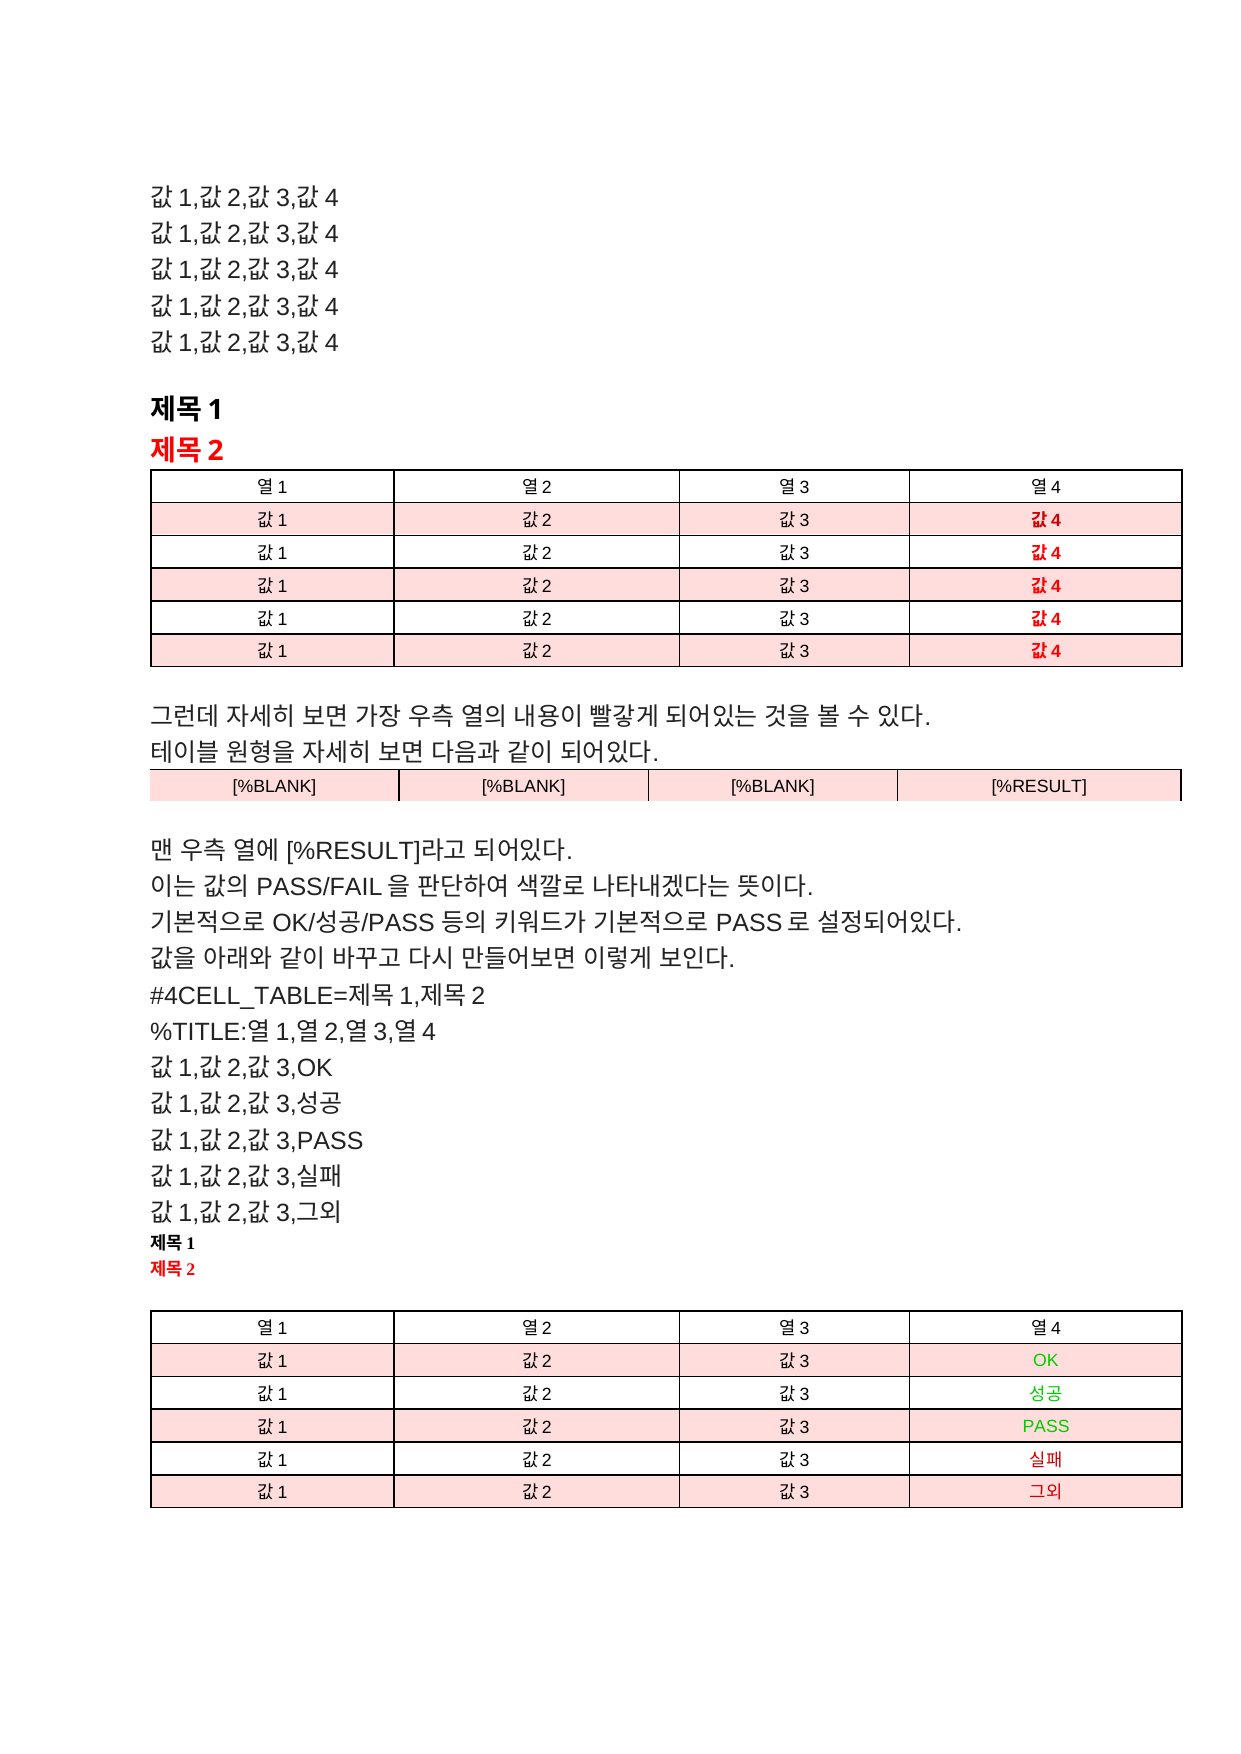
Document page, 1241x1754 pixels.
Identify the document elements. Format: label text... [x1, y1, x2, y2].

text 기본적으로 OK/성공/PASS 등의 키워드가 기본적으로 PASS로 설정되어있다. [150, 903, 1090, 939]
table_cell 값1 [152, 635, 393, 666]
table_cell 값1 [152, 569, 393, 600]
table_cell 값2 [395, 536, 679, 567]
table_cell 값3 [680, 569, 909, 600]
table_cell 값2 [395, 602, 679, 633]
table_cell 값4 [910, 635, 1181, 666]
table_cell 값1 [152, 1476, 393, 1507]
table_cell 값1 [152, 536, 393, 567]
table_cell 값4 [910, 602, 1181, 633]
text 제목1 제목2 [150, 387, 1090, 469]
text #4CELL_TABLE=제목1,제목2 [150, 975, 1090, 1011]
text 값1,값2,값3,그외 [150, 1193, 1090, 1229]
table_cell 값1 [152, 1410, 393, 1441]
table_cell 값2 [395, 1410, 679, 1441]
table_header 열4 [910, 1312, 1181, 1343]
table_cell 값3 [680, 635, 909, 666]
table_header 열1 [152, 471, 393, 502]
table_cell 값1 [152, 1443, 393, 1474]
table_header 열3 [680, 1312, 909, 1343]
text 값1,값2,값3,값4 [150, 177, 1090, 213]
table_cell 값4 [910, 503, 1181, 534]
table_cell 값3 [680, 503, 909, 534]
table_cell 값1 [152, 1377, 393, 1408]
text 테이블 원형을 자세히 보면 다음과 같이 되어있다. [150, 732, 1090, 768]
table_cell 값2 [395, 1476, 679, 1507]
table_header 열1 [152, 1312, 393, 1343]
table_cell 값3 [680, 1443, 909, 1474]
table_cell 값1 [152, 602, 393, 633]
text 값1,값2,값3,값4 [150, 286, 1090, 322]
table_cell 값3 [680, 1344, 909, 1376]
table_header 열2 [395, 1312, 679, 1343]
table_header [%BLANK] [150, 770, 398, 801]
text 그런데 자세히 보면 가장 우측 열의 내용이 빨갛게 되어있는 것을 볼 수 있다. [150, 696, 1090, 732]
table_header 열4 [910, 471, 1181, 502]
text 값1,값2,값3,PASS [150, 1120, 1090, 1156]
table_cell 값2 [395, 1344, 679, 1376]
text 값1,값2,값3,값4 [150, 213, 1090, 250]
table_cell 값2 [395, 1377, 679, 1408]
table_header [%BLANK] [400, 770, 648, 801]
text 값1,값2,값3,OK [150, 1048, 1090, 1084]
table_cell 값2 [395, 569, 679, 600]
text 값1,값2,값3,값4 [150, 322, 1090, 358]
table_cell 값3 [680, 1410, 909, 1441]
text 맨 우측 열에 [%RESULT]라고 되어있다. [150, 830, 1090, 866]
table_cell 값4 [910, 569, 1181, 600]
table_header 열2 [395, 471, 679, 502]
table_cell 값3 [680, 1476, 909, 1507]
table_cell 실패 [910, 1443, 1181, 1474]
table_cell 값2 [395, 1443, 679, 1474]
table_cell 값4 [910, 536, 1181, 567]
text 값1,값2,값3,성공 [150, 1084, 1090, 1120]
text 값을 아래와 같이 바꾸고 다시 만들어보면 이렇게 보인다. [150, 939, 1090, 975]
table_cell 값2 [395, 503, 679, 534]
table_cell 성공 [910, 1377, 1181, 1408]
table_cell 값1 [152, 503, 393, 534]
table_cell OK [910, 1344, 1181, 1376]
text 값1,값2,값3,실패 [150, 1156, 1090, 1193]
table_cell 값2 [395, 635, 679, 666]
text 제목1 제목2 [150, 1229, 1090, 1310]
table_cell 값1 [152, 1344, 393, 1376]
table_cell 값3 [680, 536, 909, 567]
table_header 열3 [680, 471, 909, 502]
table_cell 값3 [680, 602, 909, 633]
text %TITLE:열1,열2,열3,열4 [150, 1011, 1090, 1048]
text 값1,값2,값3,값4 [150, 250, 1090, 286]
table_cell 값3 [680, 1377, 909, 1408]
table_header [%RESULT] [898, 770, 1180, 801]
table_cell 그외 [910, 1476, 1181, 1507]
text 이는 값의 PASS/FAIL을 판단하여 색깔로 나타내겠다는 뜻이다. [150, 866, 1090, 903]
table_cell PASS [910, 1410, 1181, 1441]
table_header [%BLANK] [649, 770, 897, 801]
